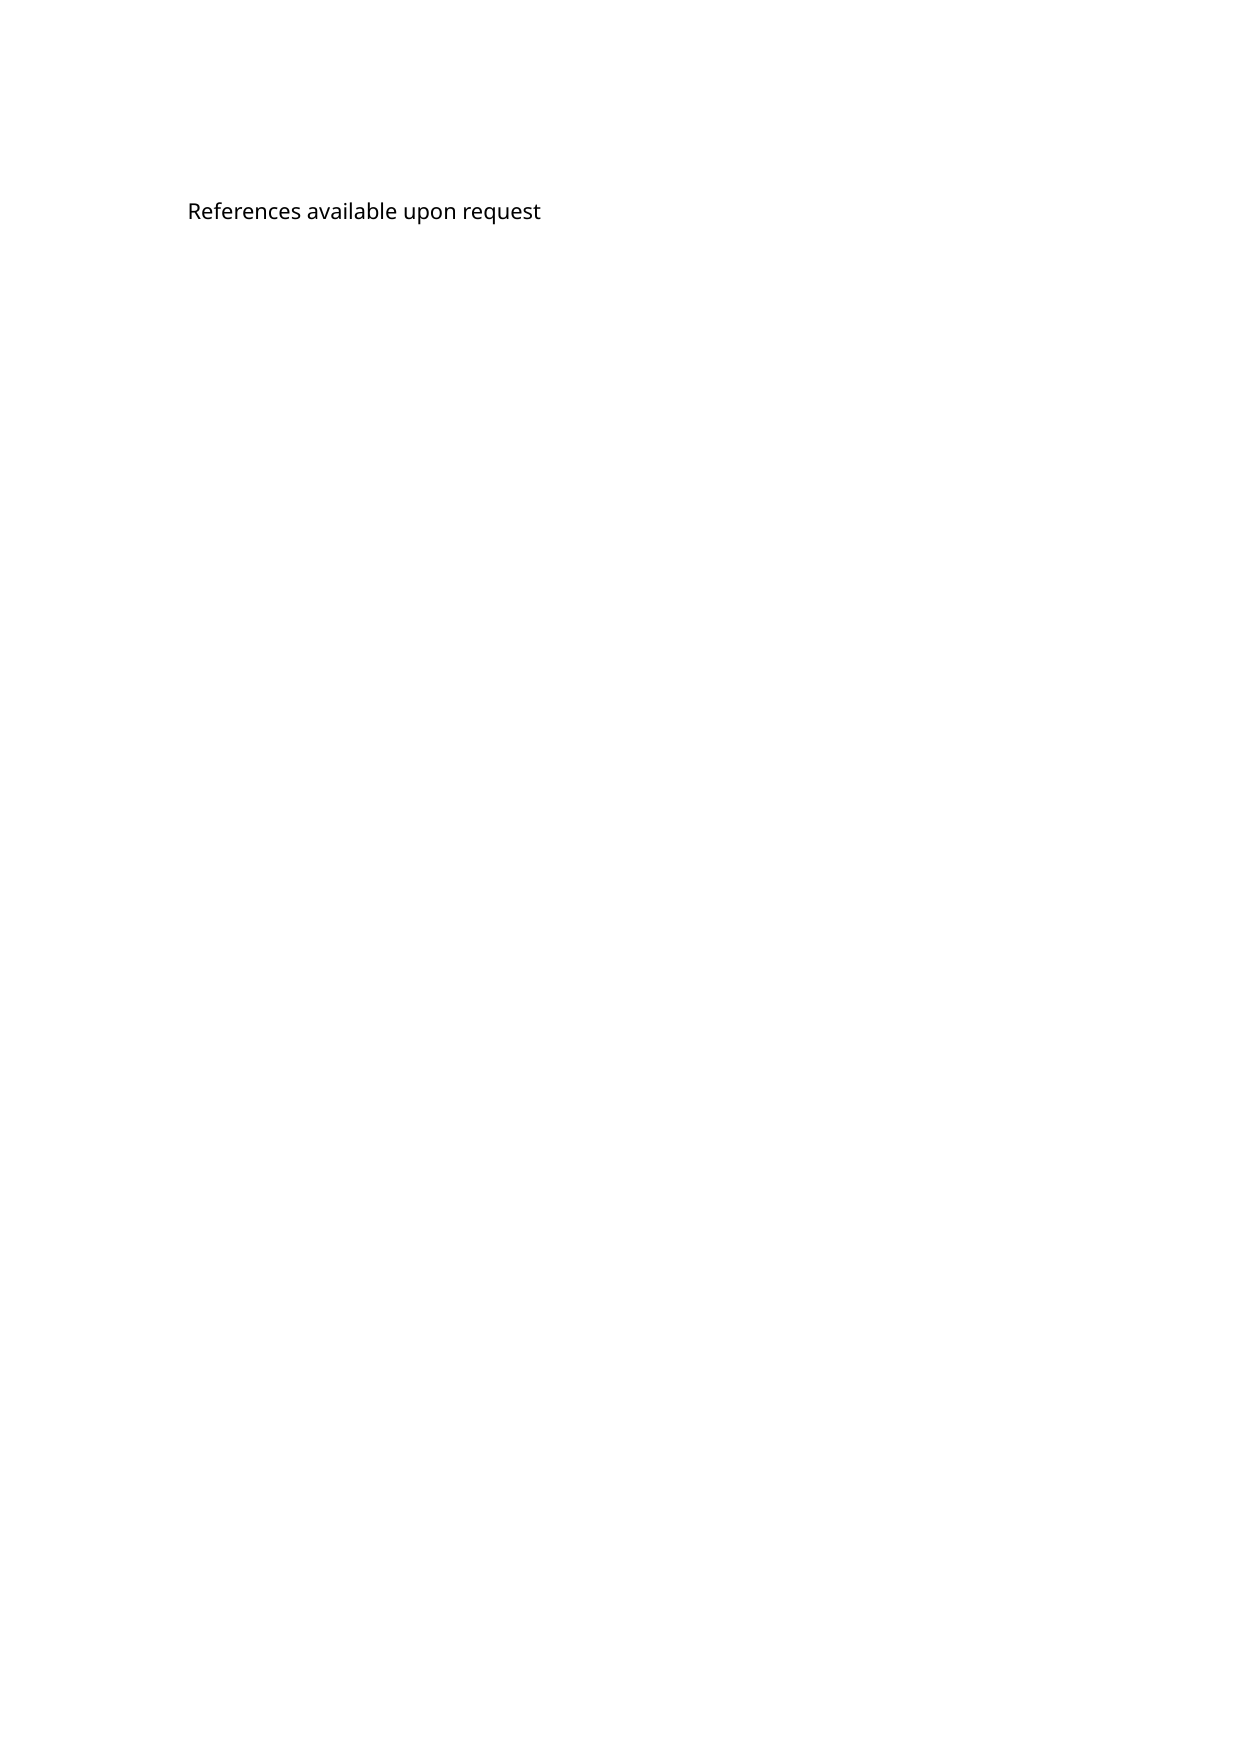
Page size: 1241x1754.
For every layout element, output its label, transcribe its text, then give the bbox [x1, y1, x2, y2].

text References available upon request [187, 194, 1053, 227]
